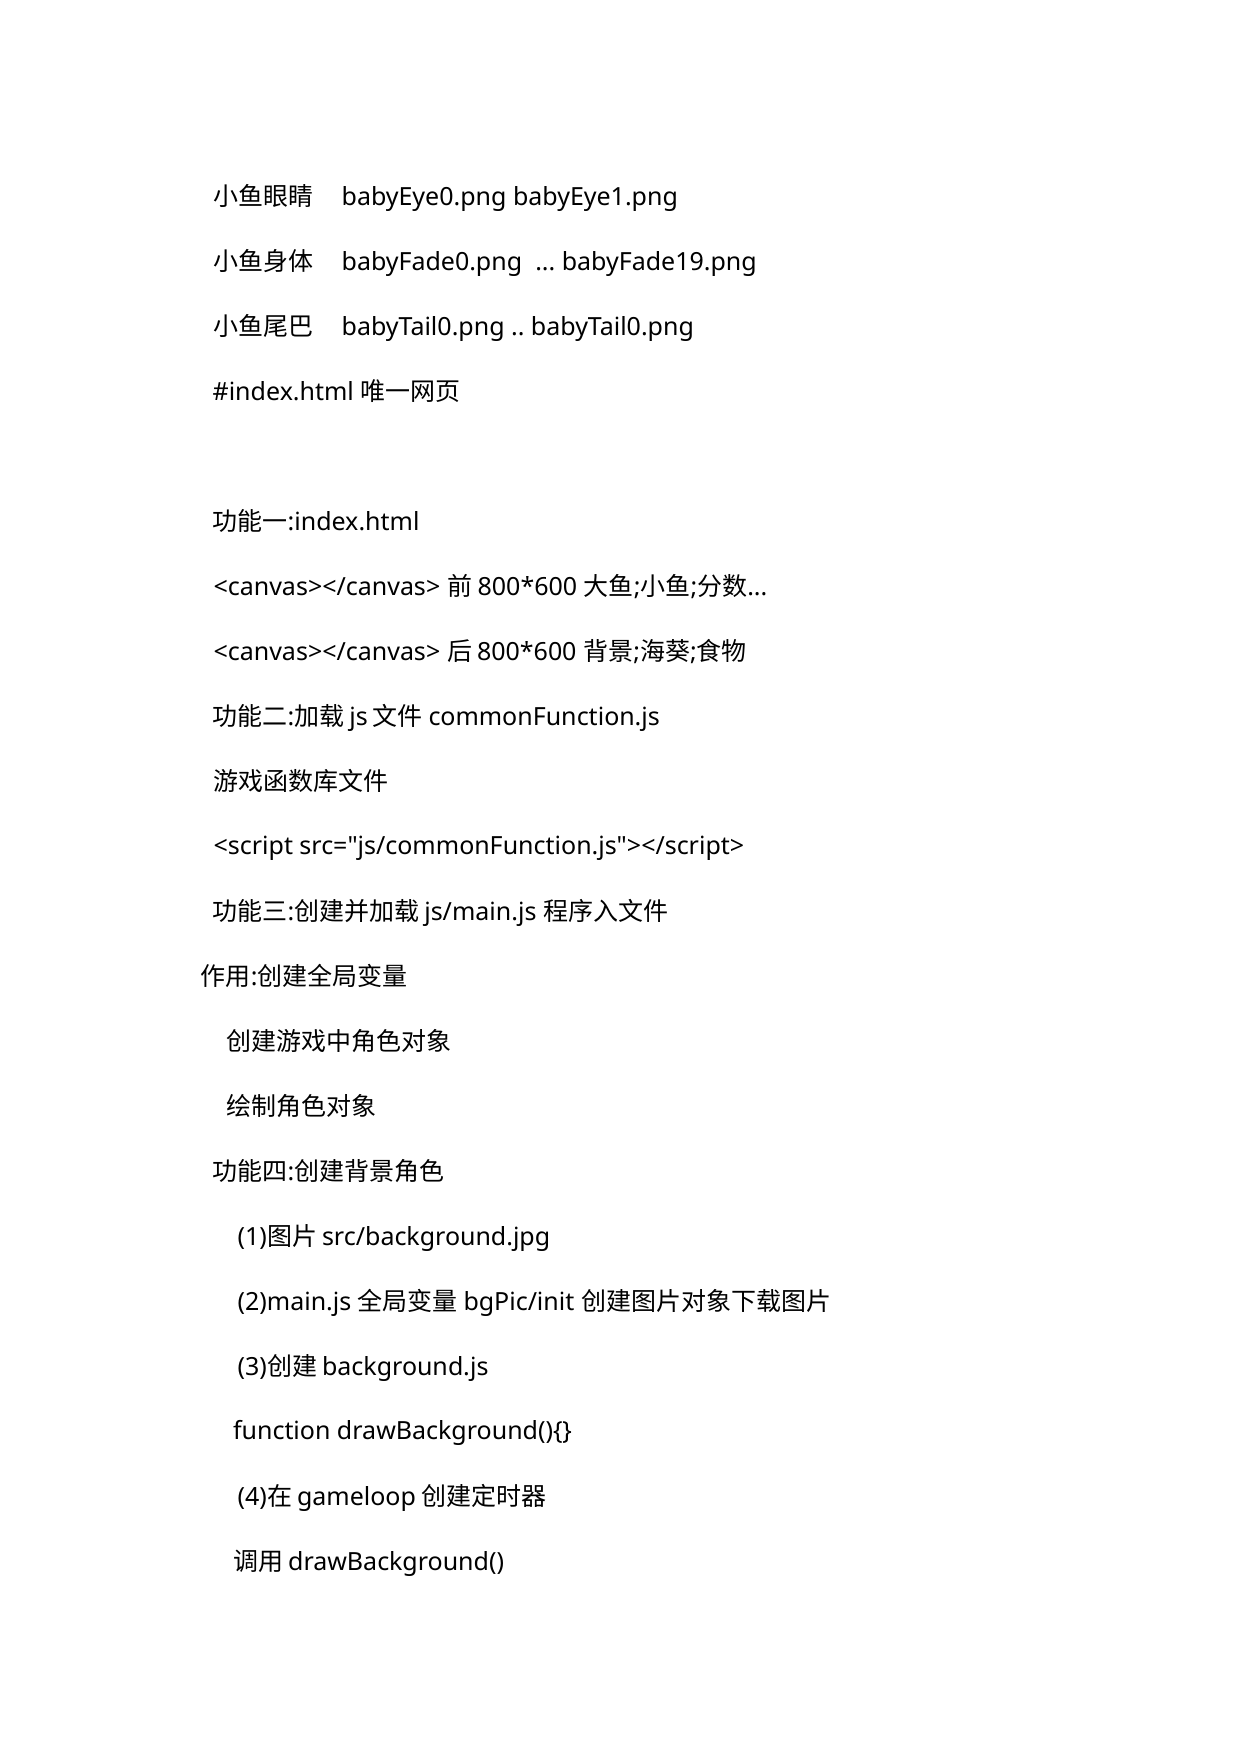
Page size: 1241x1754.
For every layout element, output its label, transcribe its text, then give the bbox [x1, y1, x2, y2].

text 小鱼尾巴 babyTail0.png .. babyTail0.png [187, 292, 1053, 357]
text (2)main.js 全局变量 bgPic/init 创建图片对象下载图片 [187, 1267, 1053, 1332]
text <canvas></canvas> 前 800*600 大鱼;小鱼;分数... [187, 552, 1053, 617]
text 绘制角色对象 [187, 1072, 1053, 1137]
text 功能四:创建背景角色 [187, 1137, 1053, 1202]
text #index.html 唯一网页 [187, 357, 1053, 422]
text 调用drawBackground() [187, 1527, 1053, 1592]
text function drawBackground(){} [187, 1397, 1053, 1462]
text <script src="js/commonFunction.js"></script> [187, 812, 1053, 877]
text 功能三:创建并加载js/main.js 程序入文件 [187, 877, 1053, 942]
text (1)图片src/background.jpg [187, 1202, 1053, 1267]
text 小鱼身体 babyFade0.png ... babyFade19.png [187, 227, 1053, 292]
text 作用:创建全局变量 [187, 942, 1053, 1007]
text 功能二:加载js文件 commonFunction.js [187, 682, 1053, 747]
text 游戏函数库文件 [187, 747, 1053, 812]
text (4)在gameloop创建定时器 [187, 1462, 1053, 1527]
text 功能一:index.html [187, 487, 1053, 552]
text (3)创建background.js [187, 1332, 1053, 1397]
text 小鱼眼睛 babyEye0.png babyEye1.png [187, 162, 1053, 227]
text <canvas></canvas> 后800*600 背景;海葵;食物 [187, 617, 1053, 682]
text 创建游戏中角色对象 [187, 1007, 1053, 1072]
